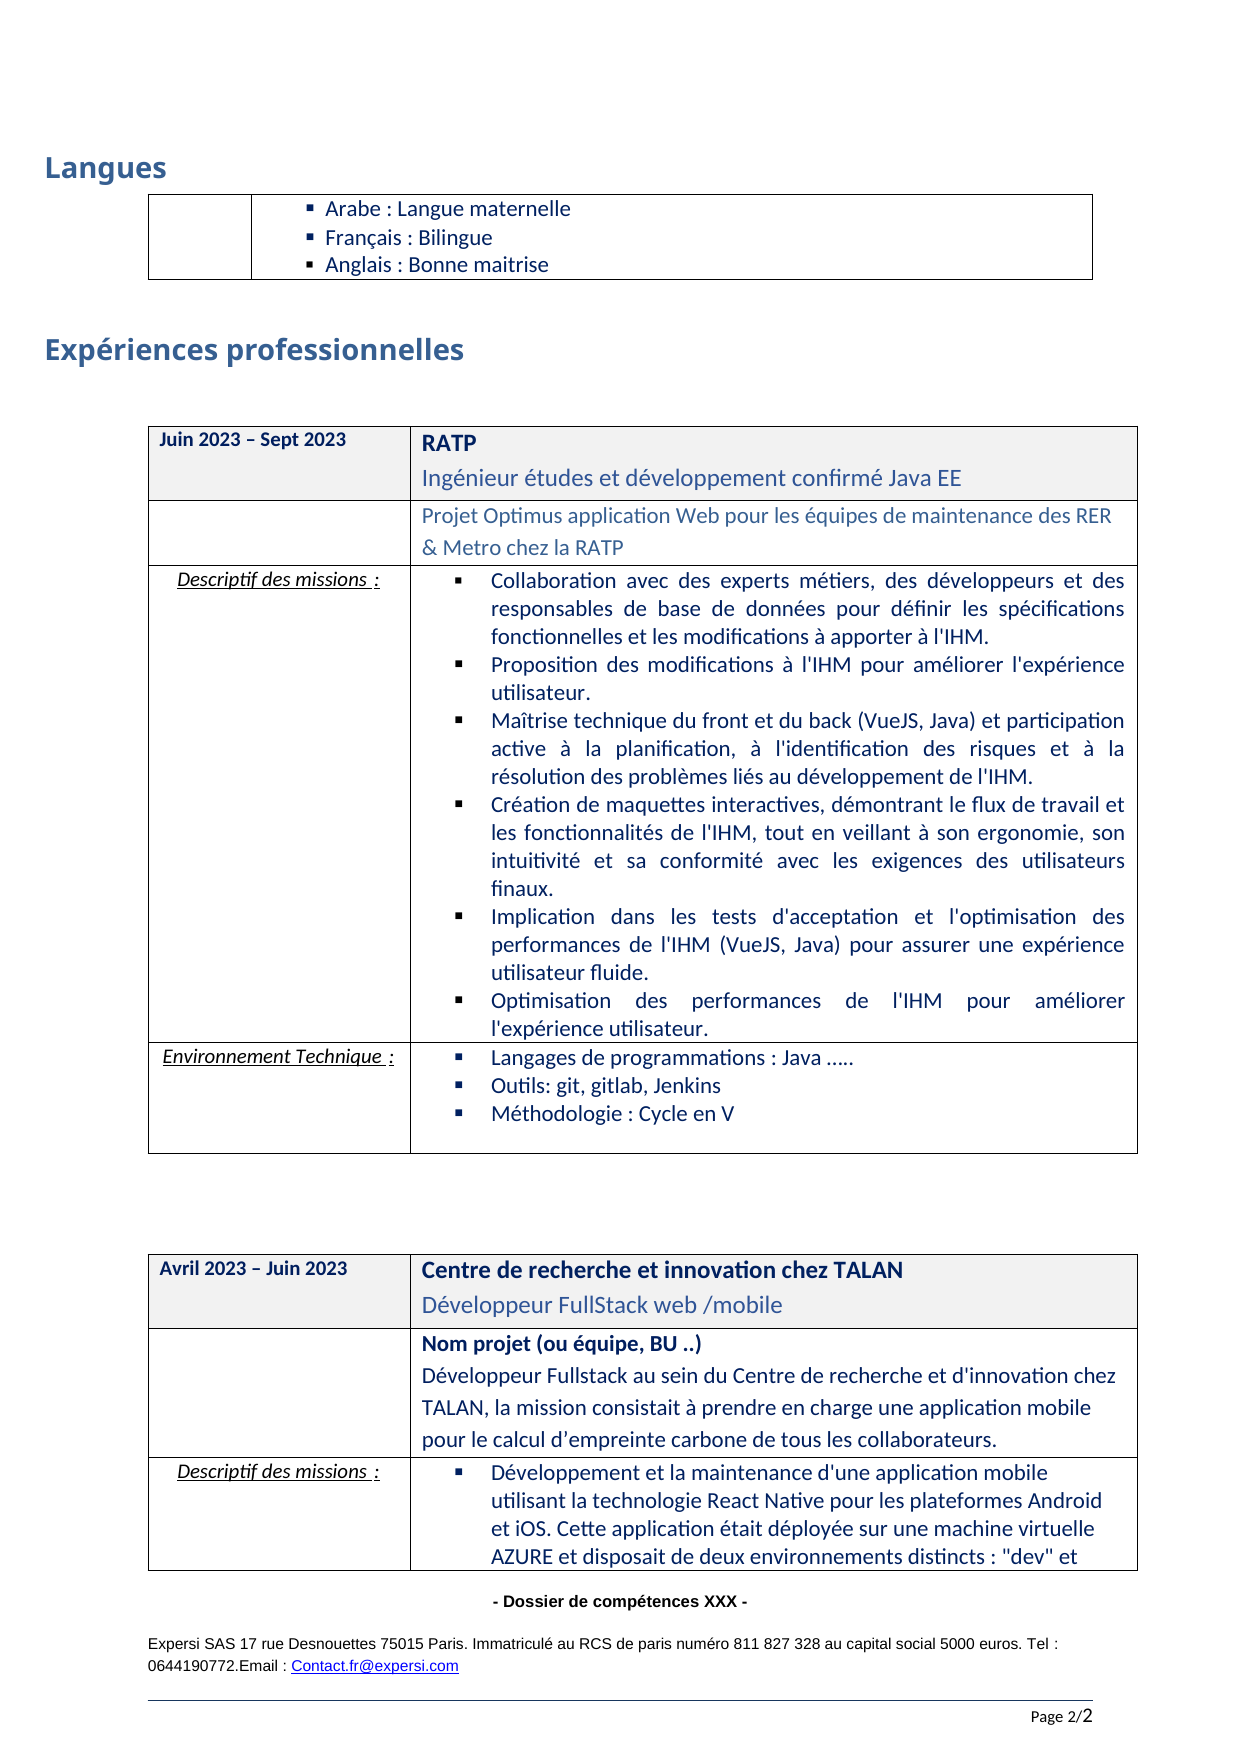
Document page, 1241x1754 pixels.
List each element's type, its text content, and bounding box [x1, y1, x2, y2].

table_header Centre de recherche et innovation chez TALAN Développeur FullStack web /mobile [411, 1255, 1137, 1328]
table_cell [149, 1329, 410, 1457]
table_cell Projet Optimus application Web pour les équipes de maintenance des RER & Metro chez la RATP [411, 501, 1137, 565]
table_cell [149, 501, 410, 565]
subtitle Langues [44, 148, 1093, 187]
table_header Juin 2023 – Sept 2023 [149, 427, 410, 500]
table_header Arabe : Langue maternelle Français : Bilingue Anglais : Bonne maitrise [252, 195, 1092, 279]
table_header [149, 195, 251, 279]
table_cell Nom projet (ou équipe, BU ..) Développeur Fullstack au sein du Centre de recherche et d'innovation chez TALAN, la mission consistait à prendre en charge une application mobile pour le calcul d’empreinte carbone de tous les collaborateurs. [411, 1329, 1137, 1457]
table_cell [411, 1458, 1137, 1570]
table_header Avril 2023 – Juin 2023 [149, 1255, 410, 1328]
table_cell Descriptif des missions : [149, 566, 410, 1042]
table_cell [149, 1458, 410, 1570]
table_cell Environnement Technique : [149, 1043, 410, 1153]
table_header RATP Ingénieur études et développement confirmé Java EE [411, 427, 1137, 500]
table_cell Langages de programmations : Java ….. Outils: git, gitlab, Jenkins Méthodologie : Cycle en V [411, 1043, 1137, 1153]
table_cell Collaboration avec des experts métiers, des développeurs et des responsables de base de données pour définir les spécifications fonctionnelles et les modifications à apporter à l'IHM. Proposition des modifications à l'IHM pour améliorer l'expérience utilisateur. Maîtrise technique du front et du back (VueJS, Java) et participation active à la planification, à l'identification des risques et à la résolution des problèmes liés au développement de l'IHM. Création de maquettes interactives, démontrant le flux de travail et les fonctionnalités de l'IHM, tout en veillant à son ergonomie, son intuitivité et sa conformité avec les exigences des utilisateurs finaux. Implication dans les tests d'acceptation et l'optimisation des performances de l'IHM (VueJS, Java) pour assurer une expérience utilisateur fluide. Optimisation des performances de l'IHM pour améliorer l'expérience utilisateur. [411, 566, 1137, 1042]
subtitle Expériences professionnelles [44, 330, 1093, 369]
